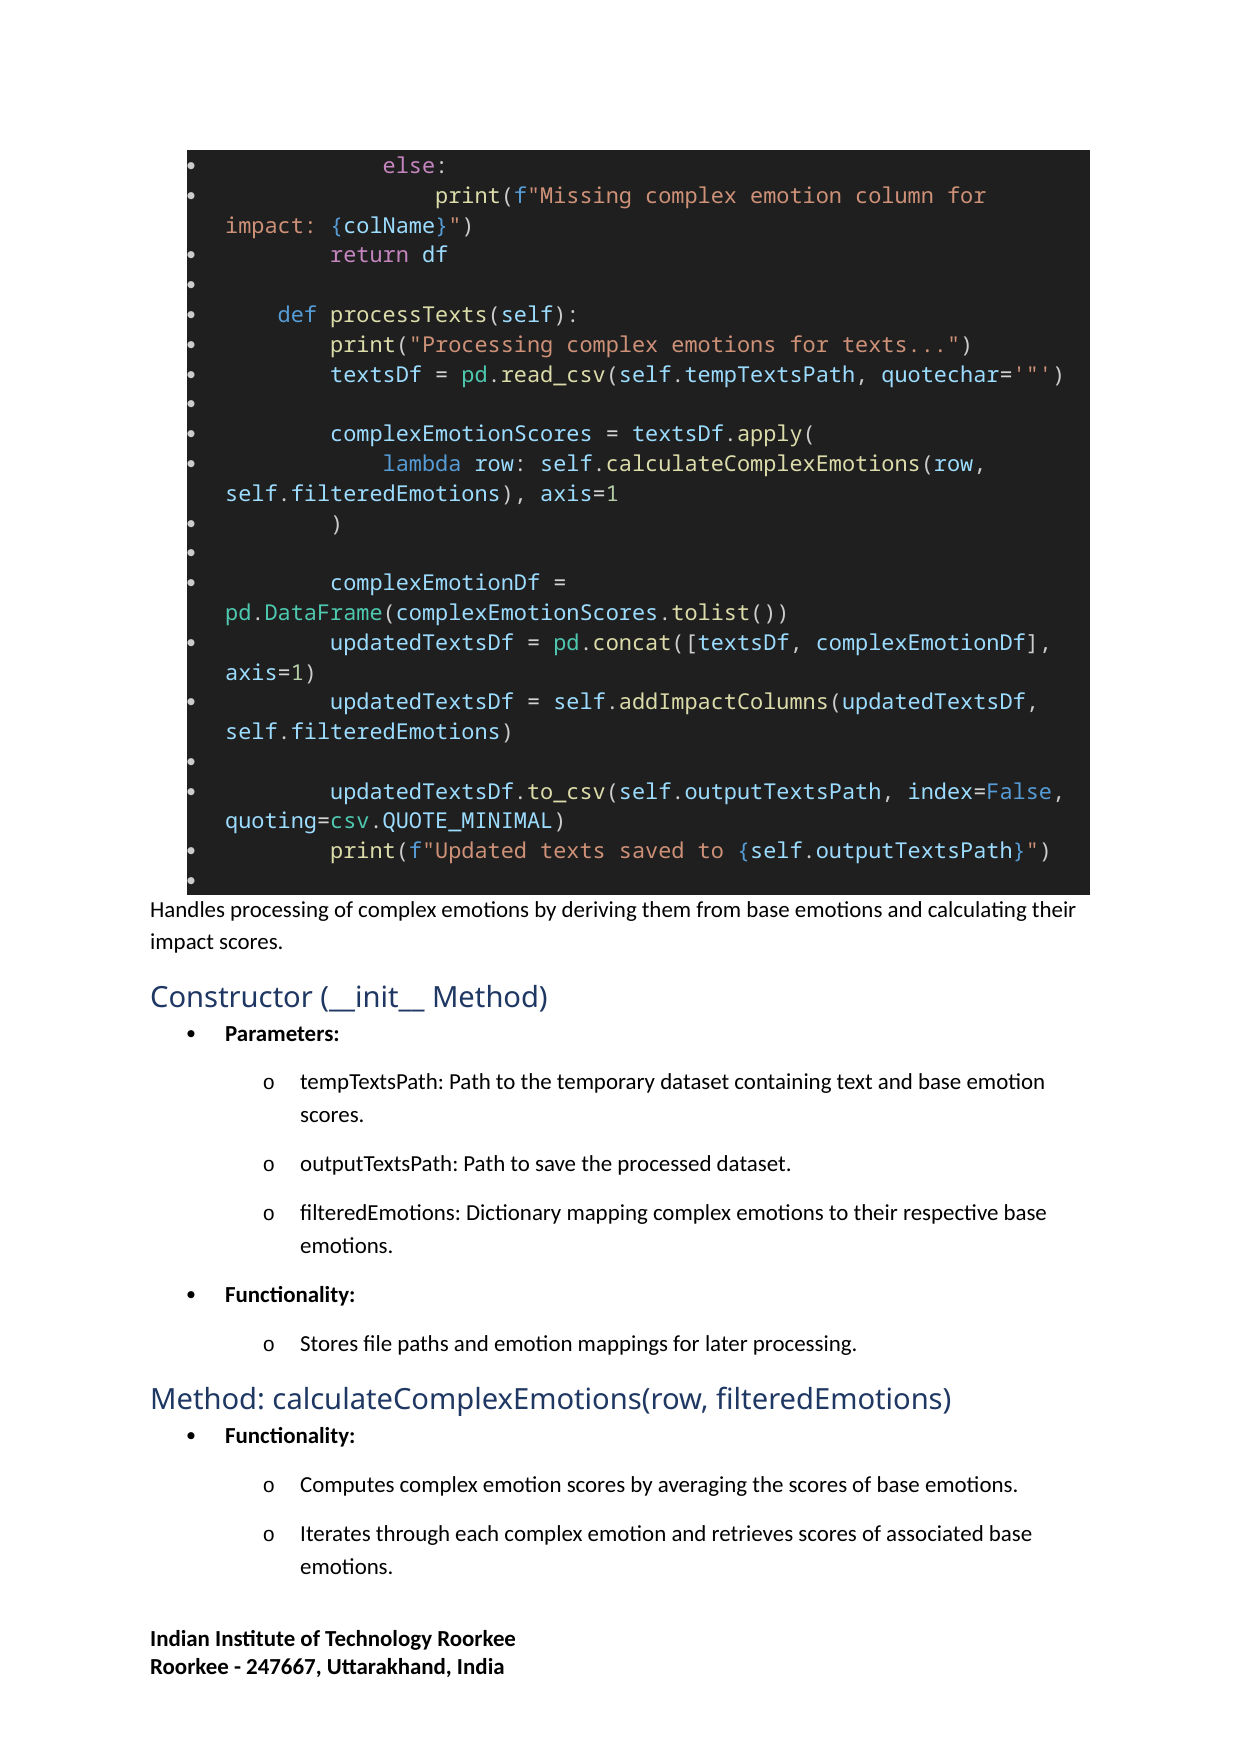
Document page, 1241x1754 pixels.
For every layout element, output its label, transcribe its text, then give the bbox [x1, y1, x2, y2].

list Computes complex emotion scores by averaging the scores of base emotions. [262, 1470, 1090, 1499]
list print("Processing complex emotions for texts...") [187, 329, 1090, 358]
list tempTextsPath: Path to the temporary dataset containing text and base emotion scores. [262, 1067, 1090, 1128]
list print(f"Missing complex emotion column for impact: {colName}") [187, 180, 1090, 239]
list print(f"Updated texts saved to {self.outputTextsPath}") [187, 835, 1090, 865]
list Parameters: [187, 1019, 1090, 1047]
list textsDf = pd.read_csv(self.tempTextsPath, quotechar='"') [187, 358, 1090, 388]
list filteredEmotions: Dictionary mapping complex emotions to their respective base emotions. [262, 1198, 1090, 1259]
list lambda row: self.calculateComplexEmotions(row, self.filteredEmotions), axis=1 [187, 448, 1090, 507]
list else: [187, 150, 1090, 180]
list return df [187, 239, 1090, 269]
list complexEmotionScores = textsDf.apply( [187, 418, 1090, 448]
list Functionality: [187, 1421, 1090, 1449]
text Handles processing of complex emotions by deriving them from base emotions and calculating their impact scores. [150, 895, 1090, 955]
list updatedTextsDf = self.addImpactColumns(updatedTextsDf, self.filteredEmotions) [187, 686, 1090, 746]
subtitle Constructor (__init__ Method) [150, 976, 1090, 1016]
list Stores file paths and emotion mappings for later processing. [262, 1329, 1090, 1357]
list updatedTextsDf = pd.concat([textsDf, complexEmotionDf], axis=1) [187, 627, 1090, 686]
subtitle Method: calculateComplexEmotions(row, filteredEmotions) [150, 1378, 1090, 1418]
list outputTextsPath: Path to save the processed dataset. [262, 1149, 1090, 1178]
list ) [187, 507, 1090, 537]
list def processTexts(self): [187, 299, 1090, 329]
list Functionality: [187, 1280, 1090, 1308]
list Iterates through each complex emotion and retrieves scores of associated base emotions. [262, 1519, 1090, 1580]
list complexEmotionDf = pd.DataFrame(complexEmotionScores.tolist()) [187, 567, 1090, 627]
list updatedTextsDf.to_csv(self.outputTextsPath, index=False, quoting=csv.QUOTE_MINIMAL) [187, 776, 1090, 835]
